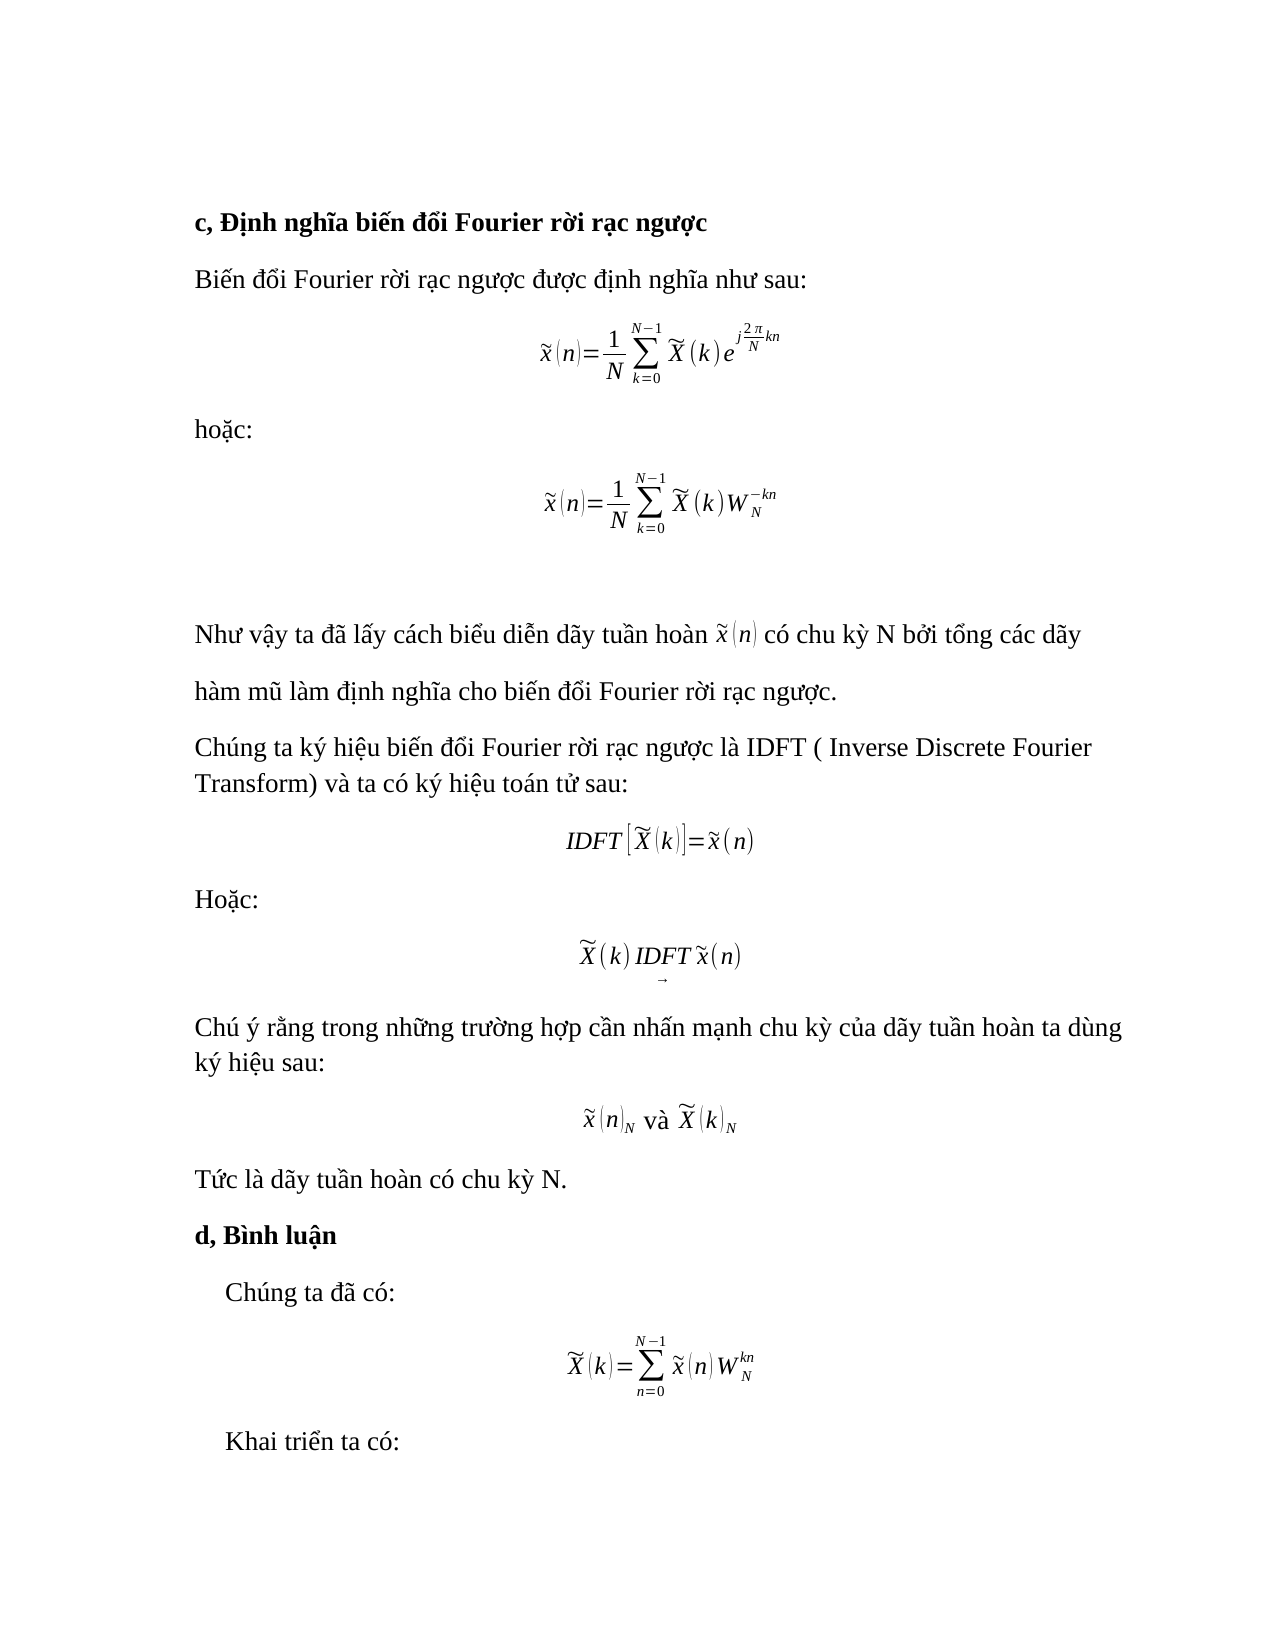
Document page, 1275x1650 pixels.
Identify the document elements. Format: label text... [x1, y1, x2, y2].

text và [194, 1103, 1125, 1137]
text d, Bình luận [194, 1219, 1125, 1251]
text hoặc: [194, 413, 1125, 444]
text c, Định nghĩa biến đổi Fourier rời rạc ngược [194, 207, 1125, 238]
text Như vậy ta đã lấy cách biểu diễn dãy tuần hoàn có chu kỳ N bởi tổng các dãy [194, 618, 1125, 649]
text hàm mũ làm định nghĩa cho biến đổi Fourier rời rạc ngược. [194, 675, 1125, 706]
text Tức là dãy tuần hoàn có chu kỳ N. [194, 1163, 1125, 1194]
text Biến đổi Fourier rời rạc ngược được định nghĩa như sau: [194, 263, 1125, 294]
text Chúng ta ký hiệu biến đổi Fourier rời rạc ngược là IDFT ( Inverse Discrete Fourier Transform) và ta có ký hiệu toán tử sau: [194, 731, 1125, 798]
text Hoặc: [194, 883, 1125, 914]
text Chúng ta đã có: [194, 1276, 1125, 1307]
text Khai triển ta có: [194, 1425, 1125, 1456]
text Chú ý rằng trong những trường hợp cần nhấn mạnh chu kỳ của dãy tuần hoàn ta dùng ký hiệu sau: [194, 1011, 1125, 1078]
